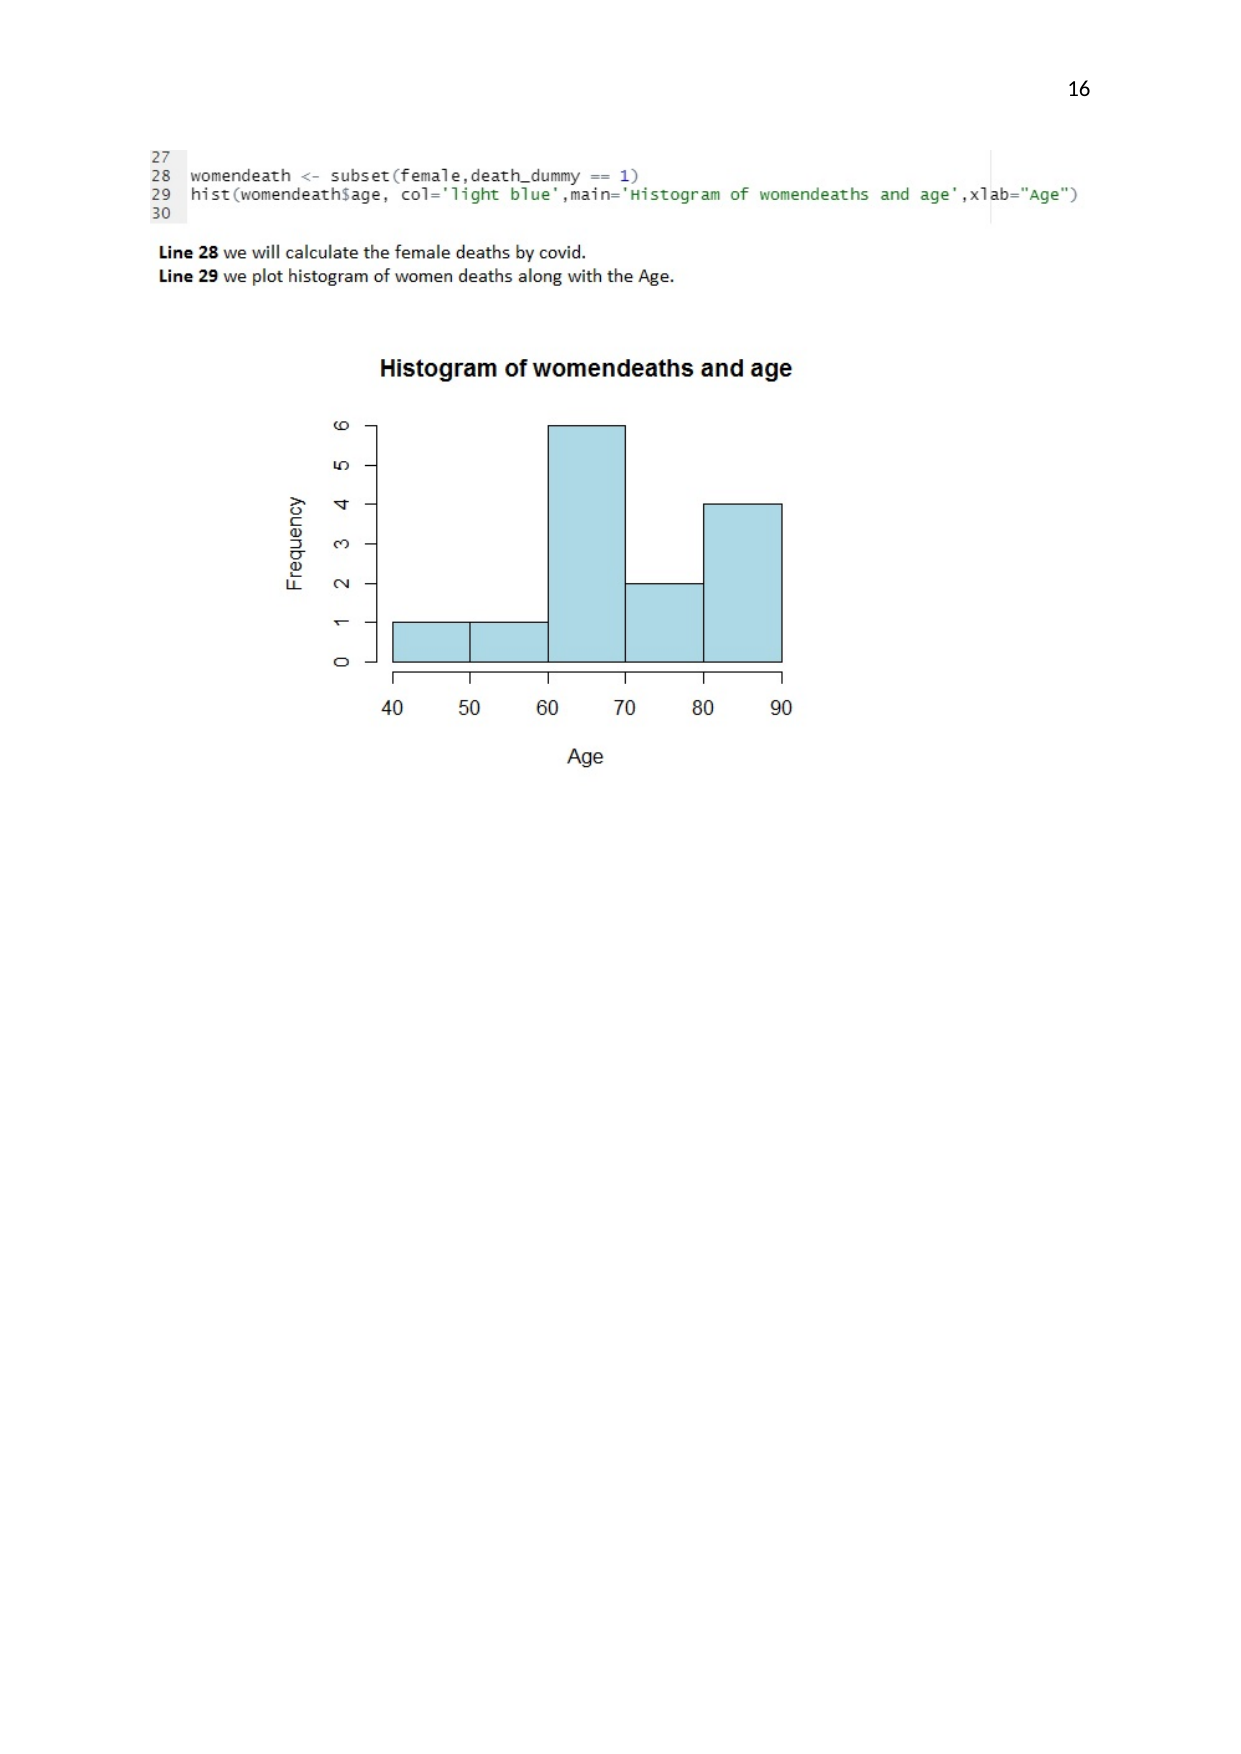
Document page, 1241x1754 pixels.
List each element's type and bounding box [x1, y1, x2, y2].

picture [150, 150, 1091, 786]
